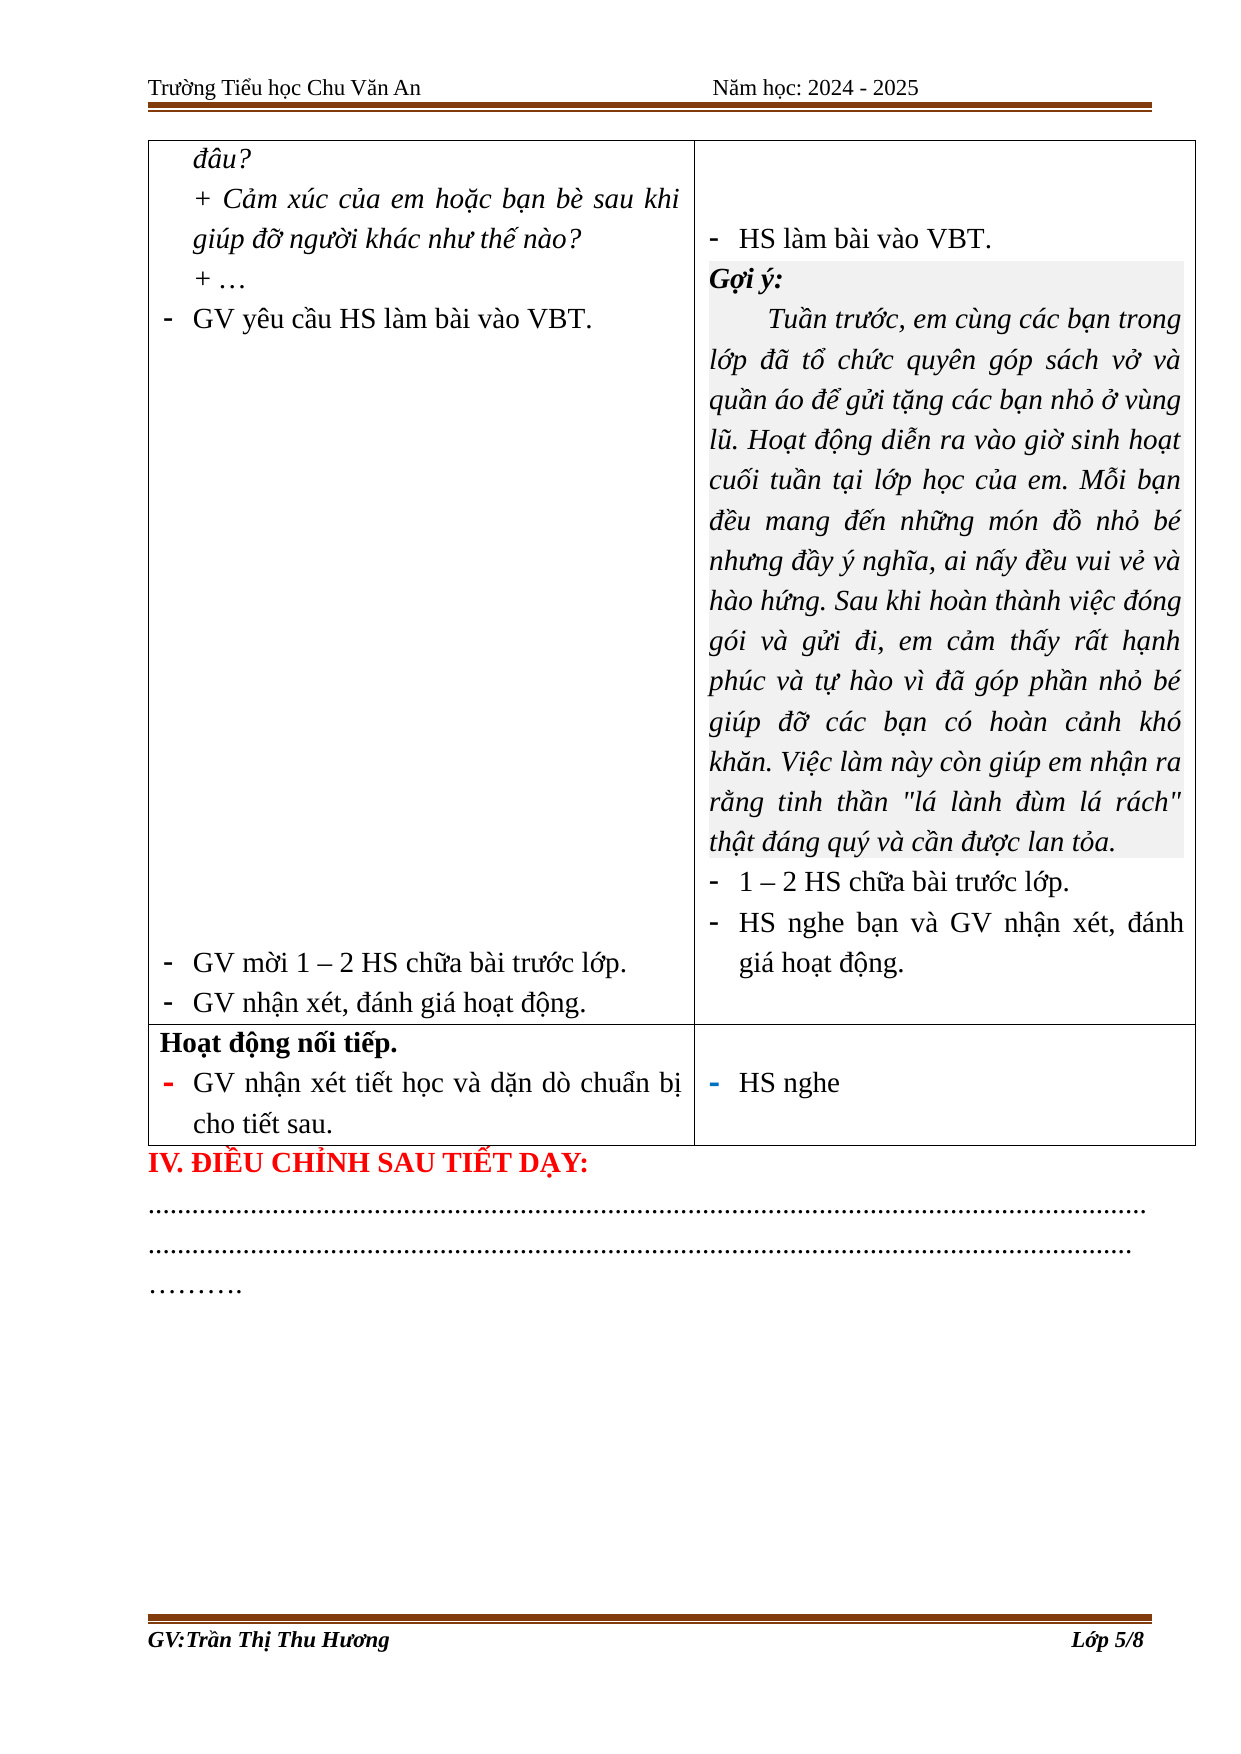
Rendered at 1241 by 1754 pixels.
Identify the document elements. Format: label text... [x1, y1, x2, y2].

table_cell Hoạt động nối tiếp. GV nhận xét tiết học và dặn dò chuẩn bị cho tiết sau. [149, 1025, 694, 1144]
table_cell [149, 141, 694, 1024]
text IV. ĐIỀU CHỈNH SAU TIẾT DẠY: [148, 1146, 1152, 1179]
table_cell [695, 141, 1195, 1024]
text ................................................................................................................................................................................................................................................................................………. [148, 1186, 1152, 1300]
table_cell HS nghe [695, 1025, 1195, 1144]
